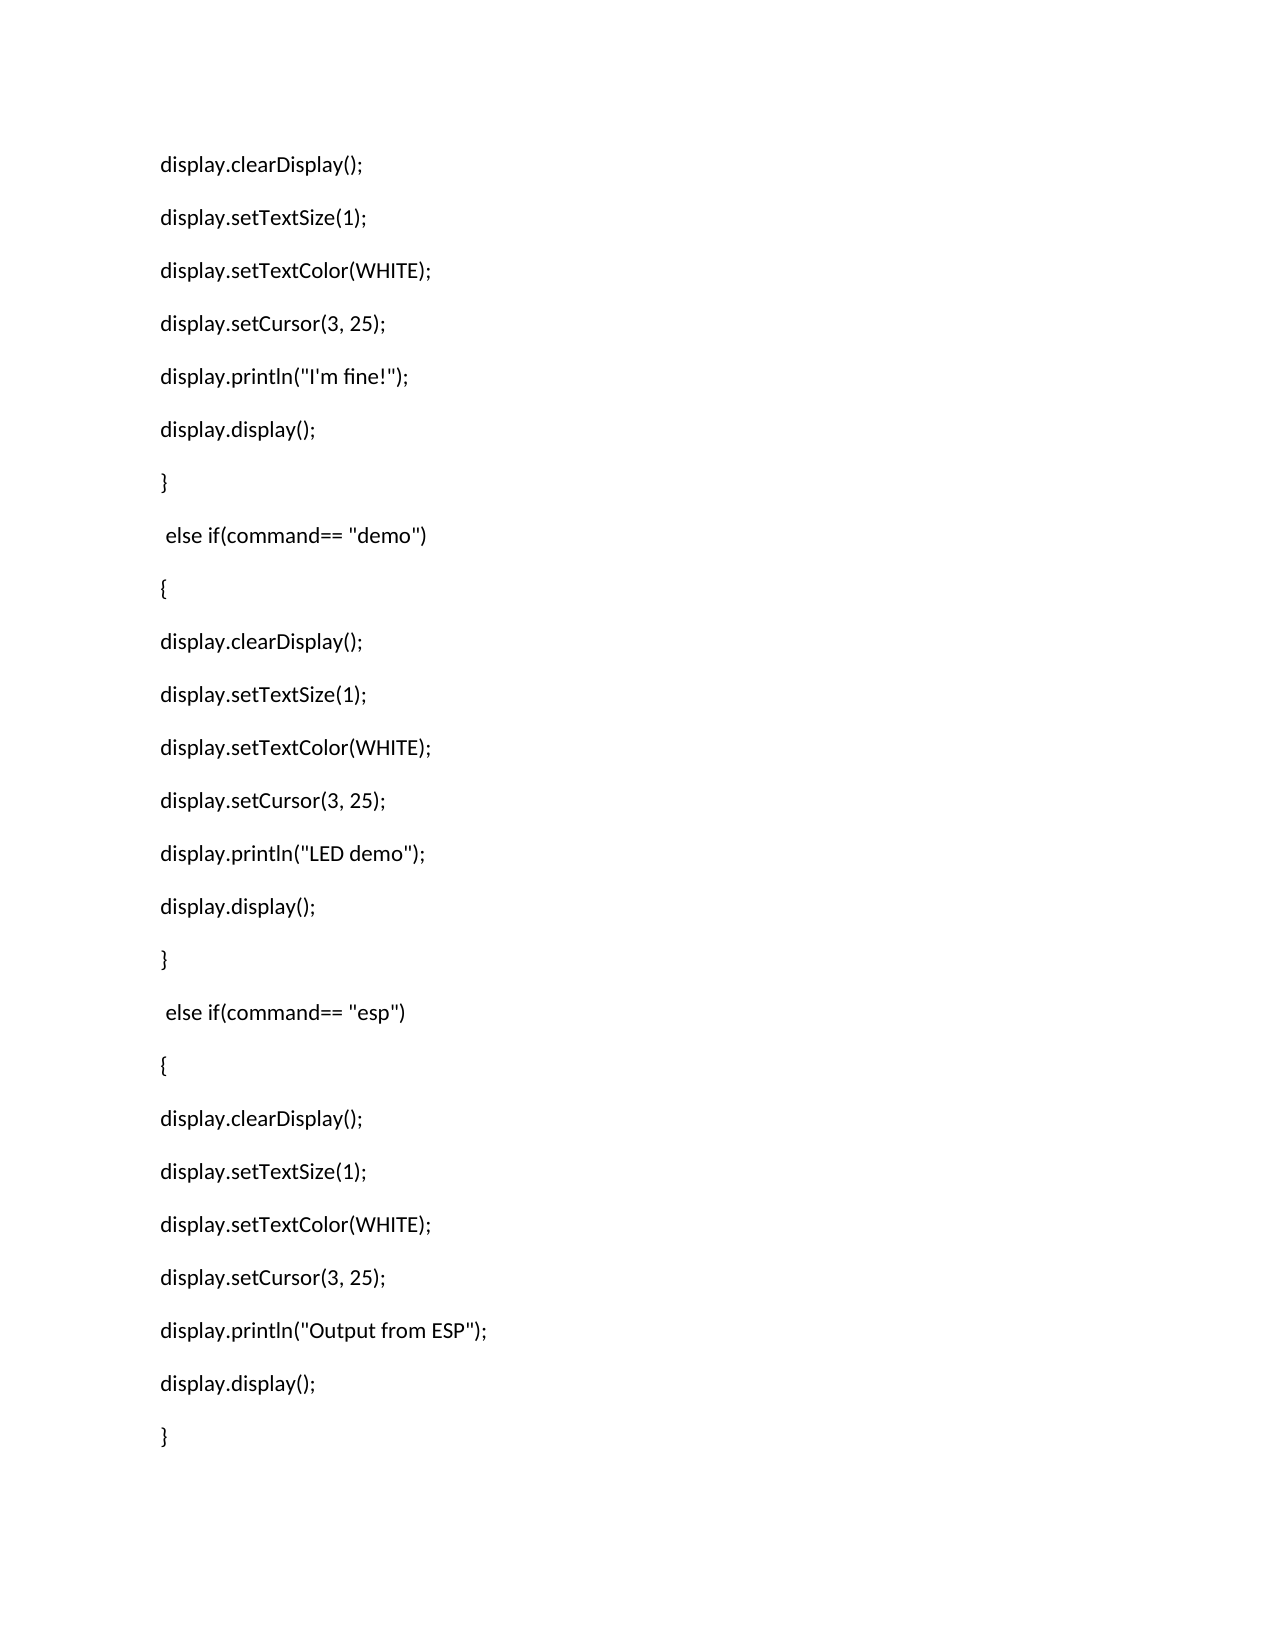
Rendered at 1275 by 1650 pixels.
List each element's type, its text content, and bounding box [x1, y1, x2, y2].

text { [150, 574, 1125, 602]
text display.setCursor(3, 25); [150, 1263, 1125, 1291]
text } [150, 945, 1125, 973]
text { [150, 1051, 1125, 1079]
text display.clearDisplay(); [150, 150, 1125, 178]
text display.clearDisplay(); [150, 1104, 1125, 1132]
text } [150, 1422, 1125, 1451]
text display.setTextSize(1); [150, 1157, 1125, 1185]
text display.println("I'm fine!"); [150, 362, 1125, 390]
text else if(command== "demo") [150, 521, 1125, 549]
text display.setCursor(3, 25); [150, 786, 1125, 814]
text } [150, 468, 1125, 496]
text display.setTextColor(WHITE); [150, 1210, 1125, 1238]
text display.display(); [150, 1369, 1125, 1397]
text display.setTextColor(WHITE); [150, 733, 1125, 761]
text display.setTextSize(1); [150, 203, 1125, 231]
text display.println("Output from ESP"); [150, 1316, 1125, 1344]
text display.display(); [150, 415, 1125, 443]
text else if(command== "esp") [150, 998, 1125, 1026]
text display.setTextSize(1); [150, 680, 1125, 708]
text display.println("LED demo"); [150, 839, 1125, 867]
text display.setTextColor(WHITE); [150, 256, 1125, 284]
text display.setCursor(3, 25); [150, 309, 1125, 337]
text display.display(); [150, 892, 1125, 920]
text display.clearDisplay(); [150, 627, 1125, 655]
